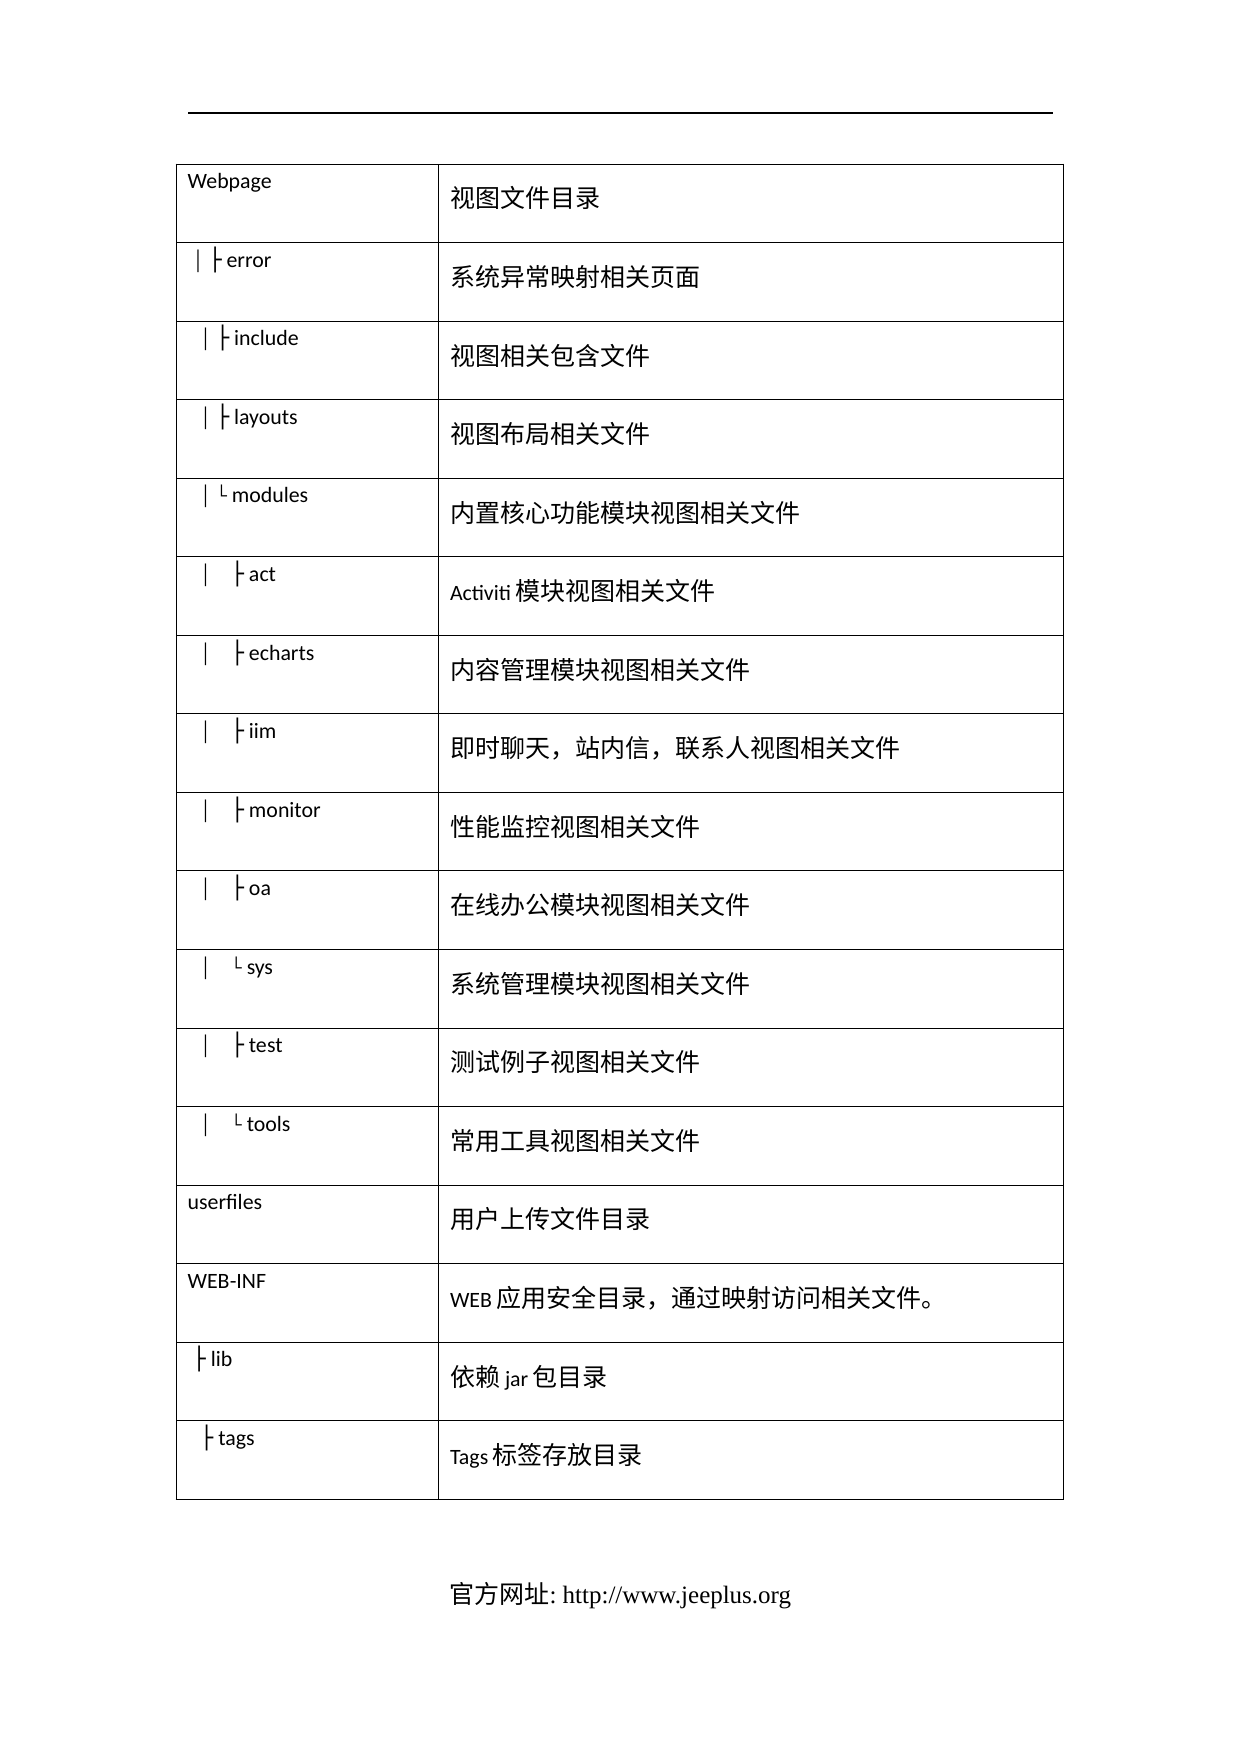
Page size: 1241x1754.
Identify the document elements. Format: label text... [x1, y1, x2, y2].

table_cell │ └ tools [177, 1107, 438, 1184]
table_cell userfiles [177, 1186, 438, 1263]
table_cell 即时聊天，站内信，联系人视图相关文件 [439, 714, 1063, 792]
table_cell │ ├ include [177, 322, 438, 399]
table_cell 用户上传文件目录 [439, 1186, 1063, 1263]
table_cell │ └ modules [177, 479, 438, 556]
table_cell Activiti模块视图相关文件 [439, 557, 1063, 635]
table_cell ├ lib [177, 1343, 438, 1420]
table_cell │ ├ error [177, 243, 438, 321]
table_cell 在线办公模块视图相关文件 [439, 871, 1063, 949]
table_cell WEB-INF [177, 1264, 438, 1342]
table_cell │ ├ act [177, 557, 438, 635]
table_cell 视图相关包含文件 [439, 322, 1063, 399]
table_cell 内容管理模块视图相关文件 [439, 636, 1063, 713]
table_cell │ └ sys [177, 950, 438, 1027]
table_cell 视图布局相关文件 [439, 400, 1063, 478]
table_cell 测试例子视图相关文件 [439, 1029, 1063, 1106]
table_cell 系统异常映射相关页面 [439, 243, 1063, 321]
table_cell │ ├ iim [177, 714, 438, 792]
table_cell Webpage [177, 165, 438, 242]
table_cell │ ├ echarts [177, 636, 438, 713]
table_cell 常用工具视图相关文件 [439, 1107, 1063, 1184]
table_cell │ ├ oa [177, 871, 438, 949]
table_cell ├ tags [177, 1421, 438, 1499]
table_cell │ ├ test [177, 1029, 438, 1106]
table_cell │ ├ monitor [177, 793, 438, 870]
table_cell 视图文件目录 [439, 165, 1063, 242]
table_cell 性能监控视图相关文件 [439, 793, 1063, 870]
table_cell 内置核心功能模块视图相关文件 [439, 479, 1063, 556]
table_cell 依赖jar包目录 [439, 1343, 1063, 1420]
table_cell WEB应用安全目录，通过映射访问相关文件。 [439, 1264, 1063, 1342]
table_cell │ ├ layouts [177, 400, 438, 478]
table_cell Tags标签存放目录 [439, 1421, 1063, 1499]
table_cell 系统管理模块视图相关文件 [439, 950, 1063, 1027]
